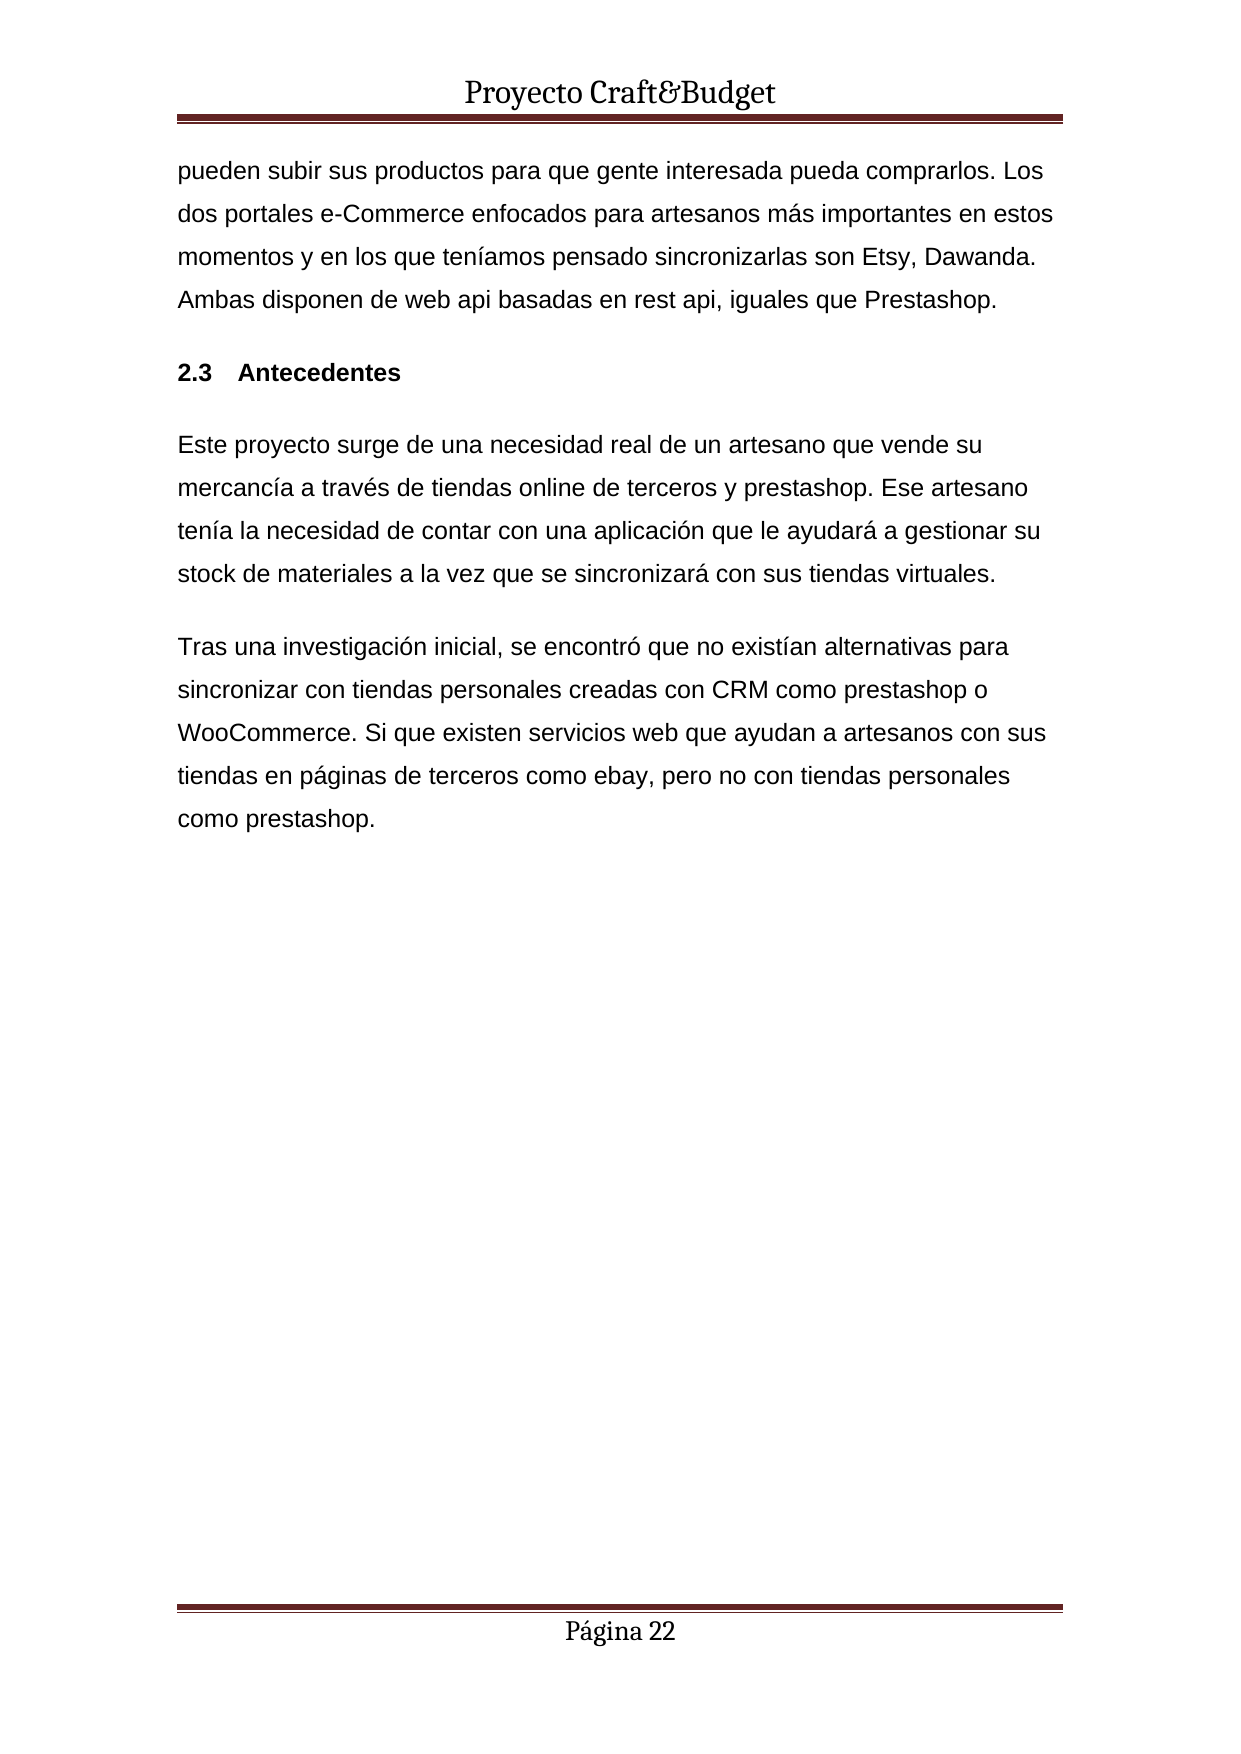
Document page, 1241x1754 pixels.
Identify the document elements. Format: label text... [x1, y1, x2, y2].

subtitle Antecedentes [177, 358, 1063, 386]
text Tras una investigación inicial, se encontró que no existían alternativas para sincronizar con tiendas personales creadas con CRM como prestashop o WooCommerce. Si que existen servicios web que ayudan a artesanos con sus tiendas en páginas de terceros como ebay, pero no con tiendas personales como prestashop. [177, 632, 1063, 833]
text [177, 156, 1063, 314]
text Este proyecto surge de una necesidad real de un artesano que vende su mercancía a través de tiendas online de terceros y prestashop. Ese artesano tenía la necesidad de contar con una aplicación que le ayudará a gestionar su stock de materiales a la vez que se sincronizará con sus tiendas virtuales. [177, 430, 1063, 588]
